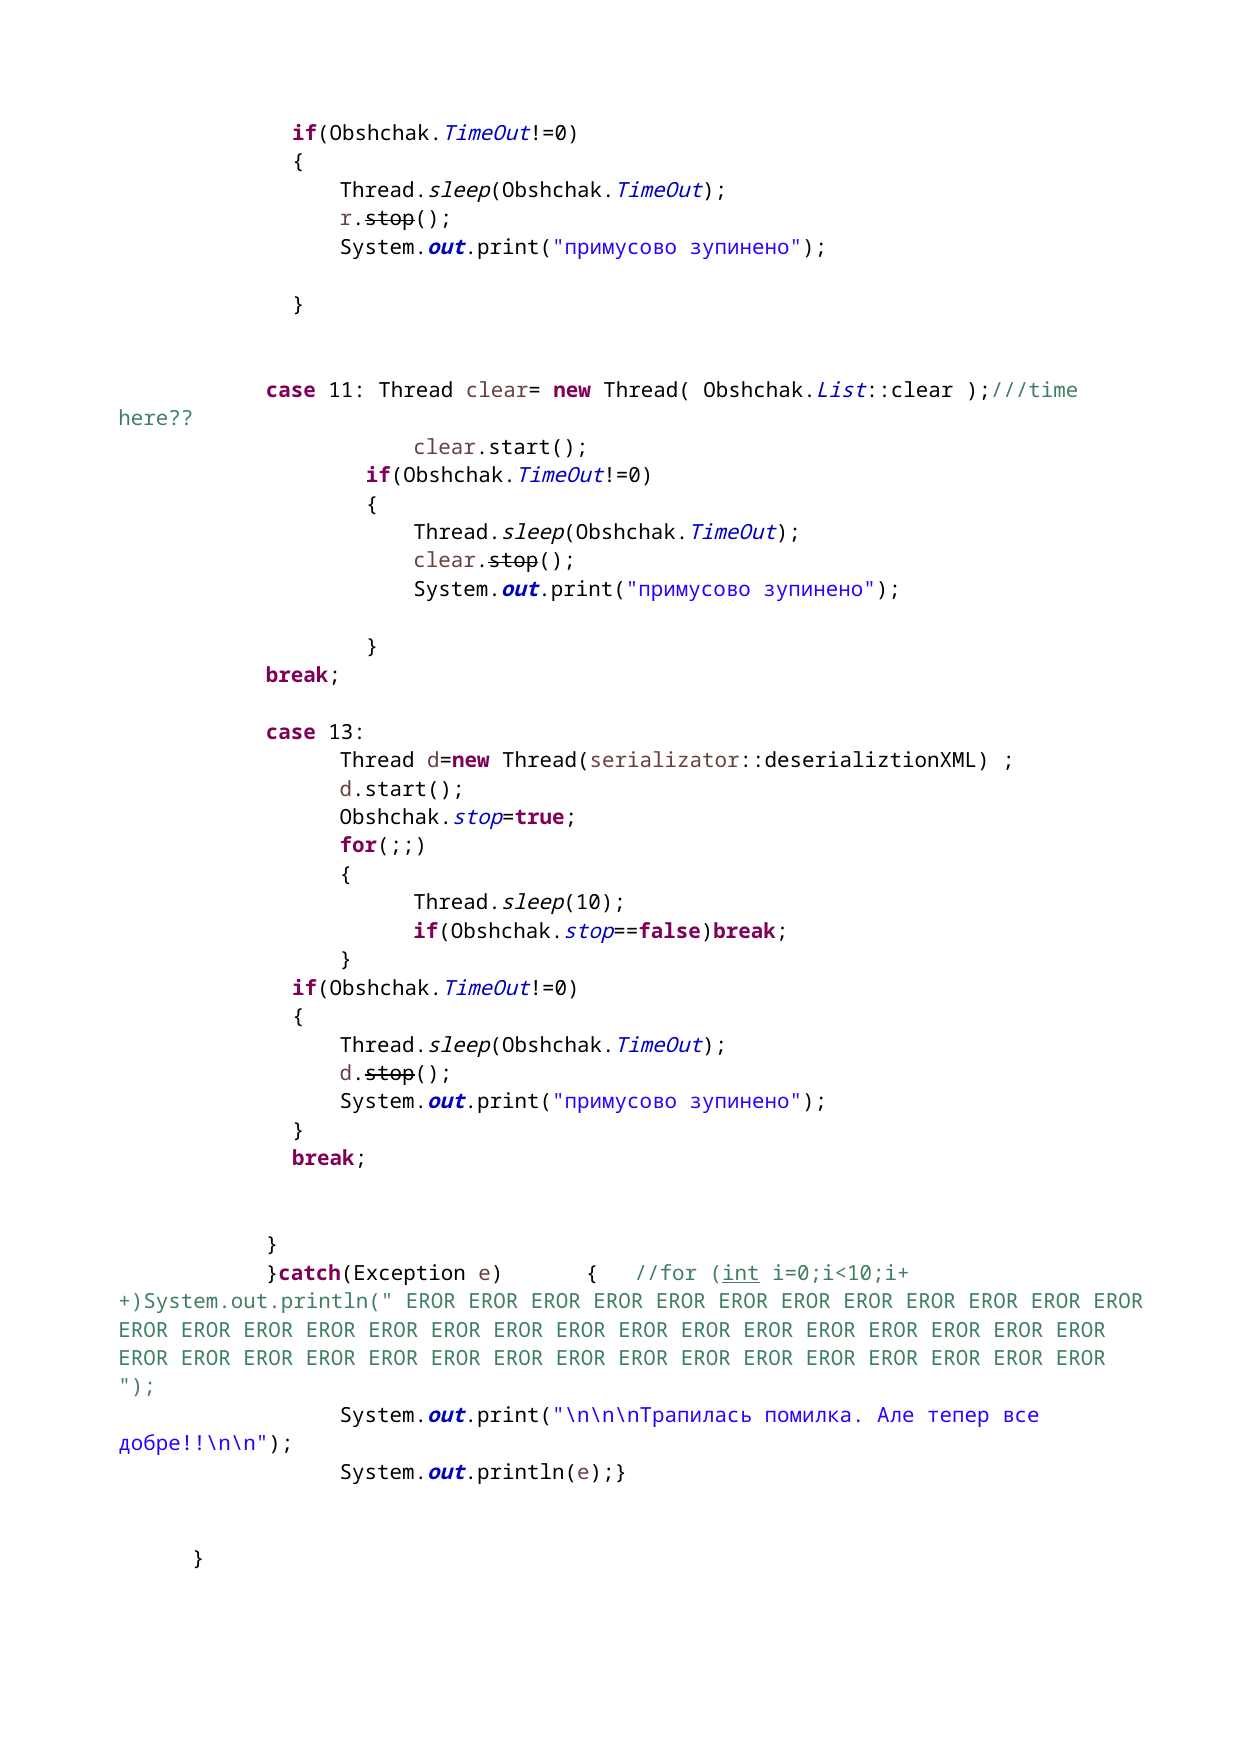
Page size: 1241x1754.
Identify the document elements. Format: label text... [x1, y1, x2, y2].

text if(Obshchak.TimeOut!=0) [118, 118, 1152, 147]
text break; [118, 660, 1152, 688]
text } [118, 289, 1152, 317]
text } [118, 631, 1152, 660]
text clear.start(); [118, 432, 1152, 460]
text Thread.sleep(Obshchak.TimeOut); [118, 1030, 1152, 1058]
text if(Obshchak.TimeOut!=0) [118, 460, 1152, 489]
text }catch(Exception e) { //for (int i=0;i<10;i++)System.out.println(" EROR EROR EROR EROR EROR EROR EROR EROR EROR EROR EROR EROR EROR EROR EROR EROR EROR EROR EROR EROR EROR EROR EROR EROR EROR EROR EROR EROR EROR EROR EROR EROR EROR EROR EROR EROR EROR EROR EROR EROR EROR EROR EROR EROR "); [118, 1258, 1152, 1400]
text { [118, 859, 1152, 887]
text } [118, 944, 1152, 973]
text case 11: Thread clear= new Thread( Obshchak.List::clear );///time here?? [118, 375, 1152, 432]
text } [118, 1115, 1152, 1143]
text if(Obshchak.stop==false)break; [118, 916, 1152, 944]
text Thread d=new Thread(serializator::deserializtionXML) ; [118, 745, 1152, 774]
text case 13: [118, 717, 1152, 745]
text if(Obshchak.TimeOut!=0) [118, 973, 1152, 1001]
text System.out.print("\n\n\nТрапилась помилка. Але тепер все добре!!\n\n"); [118, 1400, 1152, 1457]
text d.stop(); [118, 1058, 1152, 1087]
text r.stop(); [118, 203, 1152, 232]
text { [118, 489, 1152, 517]
text Thread.sleep(10); [118, 887, 1152, 916]
text System.out.print("примусово зупинено"); [118, 1087, 1152, 1115]
text for(;;) [118, 831, 1152, 859]
text break; [118, 1143, 1152, 1172]
text Thread.sleep(Obshchak.TimeOut); [118, 175, 1152, 203]
text System.out.println(e);} [118, 1457, 1152, 1485]
text clear.stop(); [118, 546, 1152, 574]
text } [118, 1543, 1152, 1571]
text } [118, 1229, 1152, 1258]
text System.out.print("примусово зупинено"); [118, 574, 1152, 602]
text Obshchak.stop=true; [118, 802, 1152, 831]
text System.out.print("примусово зупинено"); [118, 232, 1152, 260]
text { [118, 147, 1152, 175]
text d.start(); [118, 774, 1152, 802]
text { [118, 1001, 1152, 1030]
text Thread.sleep(Obshchak.TimeOut); [118, 517, 1152, 546]
